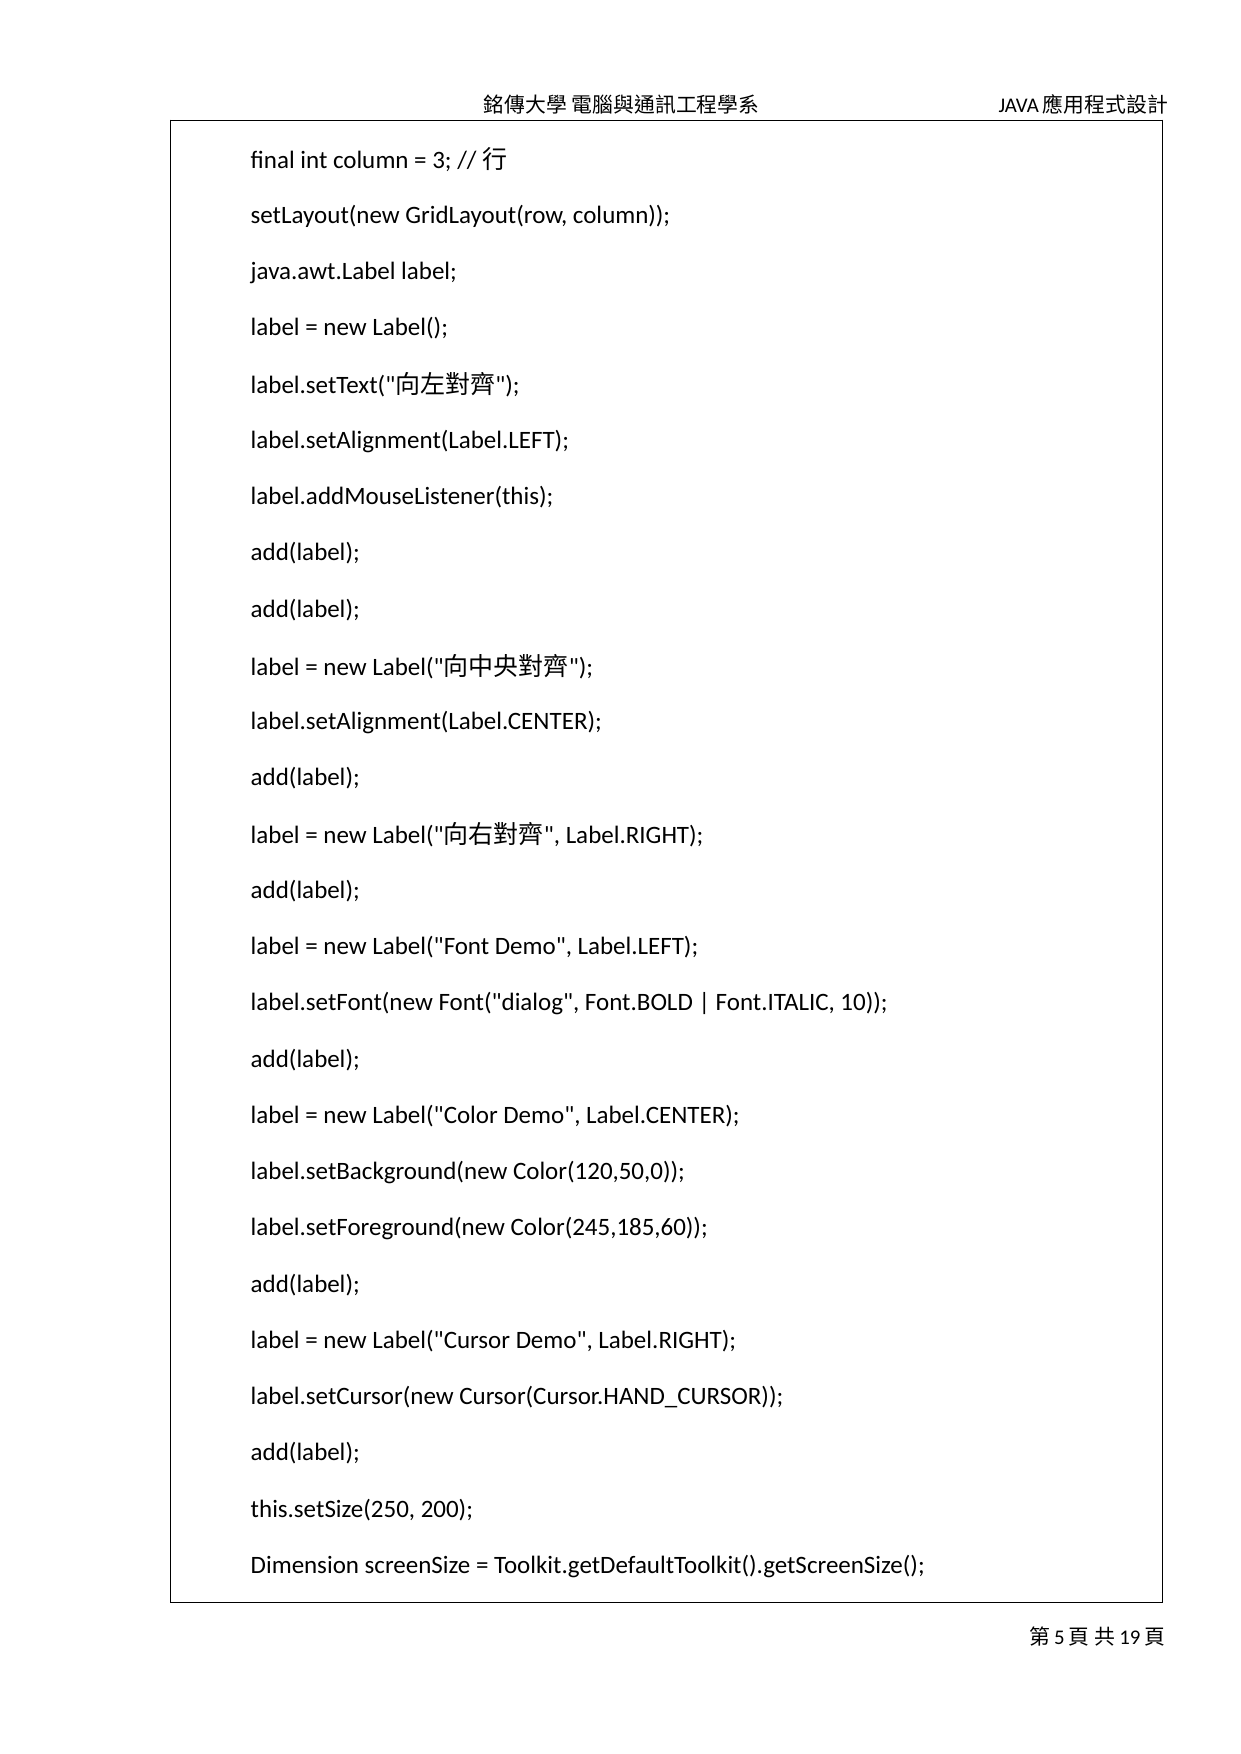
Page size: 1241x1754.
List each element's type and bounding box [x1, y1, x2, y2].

table_header [171, 121, 1162, 1602]
